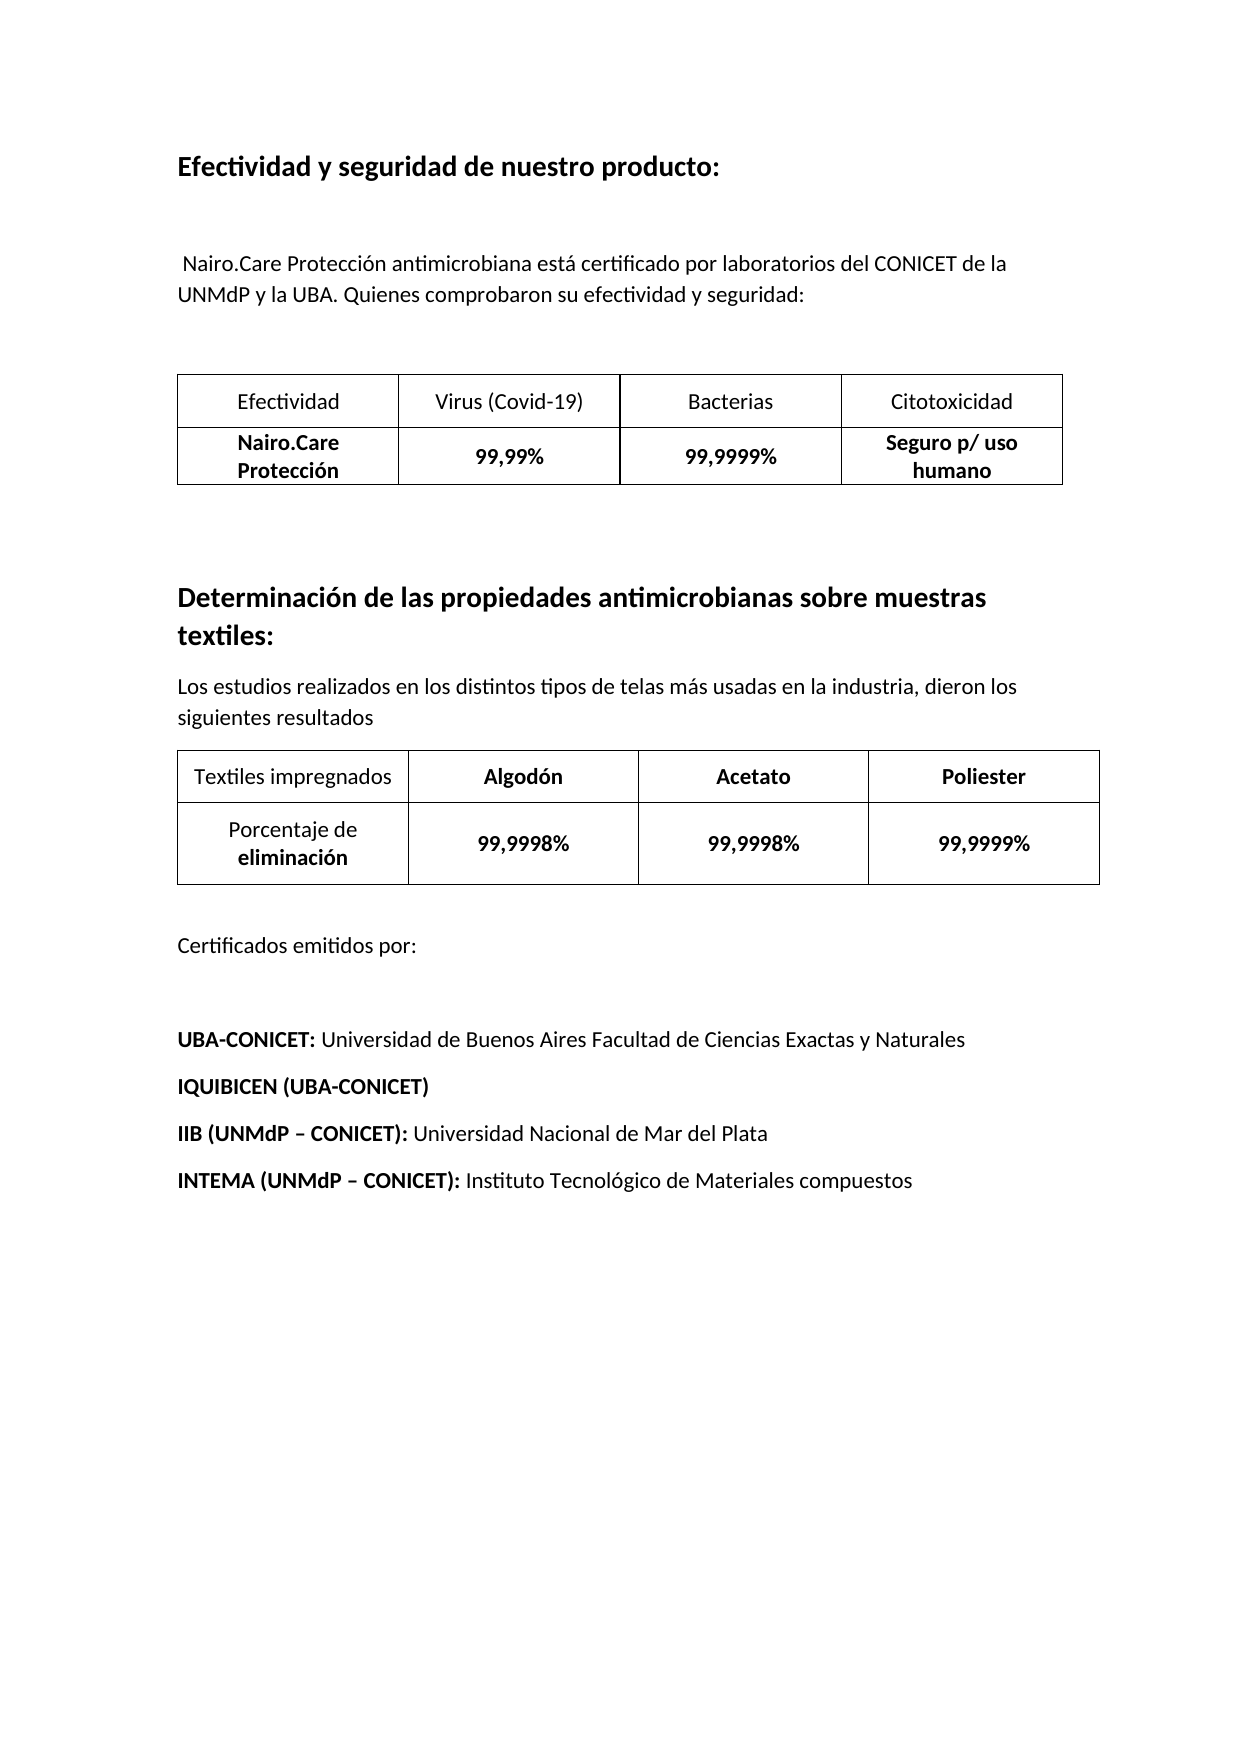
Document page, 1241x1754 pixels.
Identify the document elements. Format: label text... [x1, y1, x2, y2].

table_cell 99,99% [399, 428, 619, 484]
table_header Bacterias [621, 375, 841, 427]
table_header Textiles impregnados [178, 751, 408, 802]
table_header Acetato [639, 751, 868, 802]
text IIB (UNMdP – CONICET): Universidad Nacional de Mar del Plata [177, 1119, 1063, 1147]
table_cell Nairo.Care Protección [178, 428, 398, 484]
table_cell 99,9999% [869, 803, 1099, 884]
table_header Virus (Covid-19) [399, 375, 619, 427]
table_cell Seguro p/ uso humano [842, 428, 1062, 484]
text Nairo.Care Protección antimicrobiana está certificado por laboratorios del CONICET de la UNMdP y la UBA. Quienes comprobaron su efectividad y seguridad: [177, 249, 1063, 308]
table_header Algodón [409, 751, 638, 802]
text Certificados emitidos por: [177, 932, 1063, 959]
table_header Efectividad [178, 375, 398, 427]
table_header Poliester [869, 751, 1099, 802]
table_cell 99,9998% [639, 803, 868, 884]
text INTEMA (UNMdP – CONICET): Instituto Tecnológico de Materiales compuestos [177, 1166, 1063, 1194]
table_cell Porcentaje de eliminación [178, 803, 408, 884]
table_cell 99,9998% [409, 803, 638, 884]
text Efectividad y seguridad de nuestro producto: [177, 148, 1063, 183]
text Los estudios realizados en los distintos tipos de telas más usadas en la industria, dieron los siguientes resultados [177, 672, 1063, 731]
table_cell 99,9999% [621, 428, 841, 484]
text IQUIBICEN (UBA-CONICET) [177, 1072, 1063, 1100]
table_header Citotoxicidad [842, 375, 1062, 427]
text UBA-CONICET: Universidad de Buenos Aires Facultad de Ciencias Exactas y Naturales [177, 1025, 1063, 1053]
text Determinación de las propiedades antimicrobianas sobre muestras textiles: [177, 579, 1063, 653]
